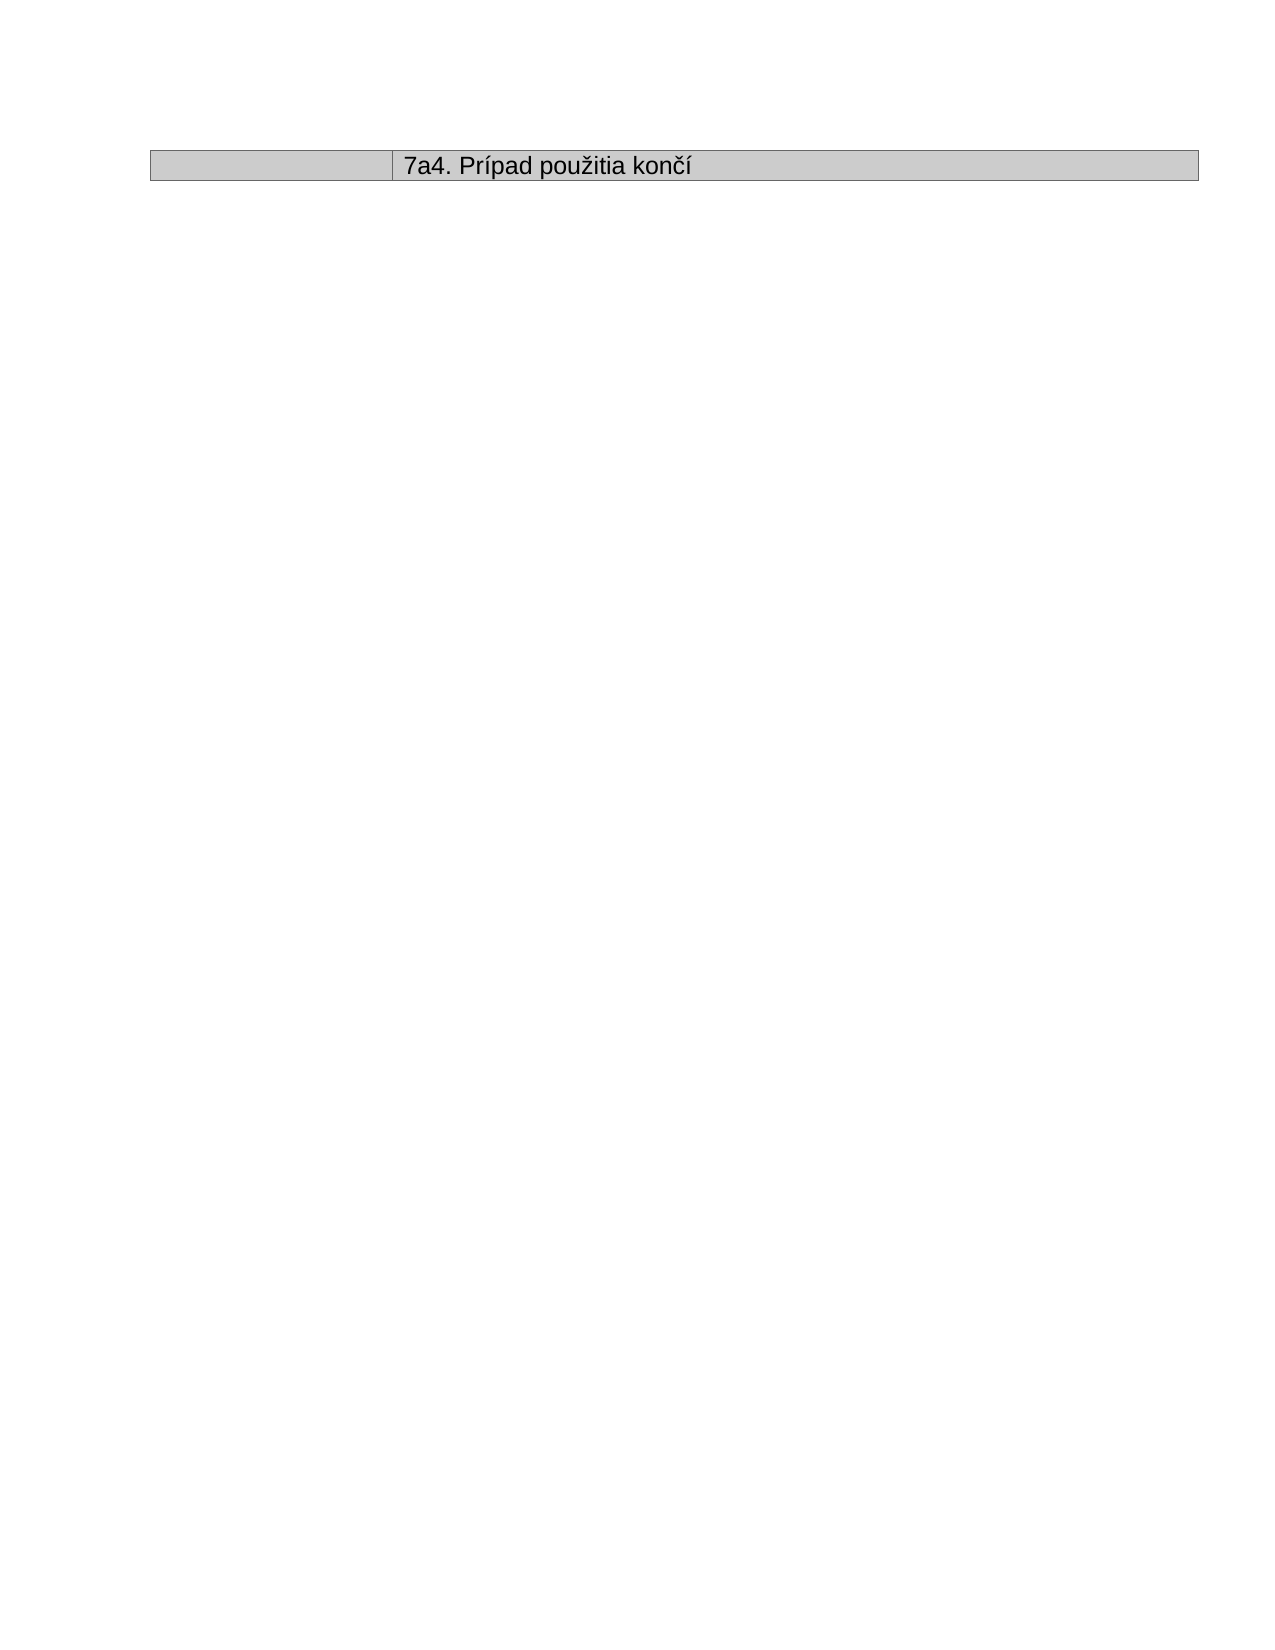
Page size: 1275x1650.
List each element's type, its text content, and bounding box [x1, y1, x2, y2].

table_cell Extension [151, 151, 392, 180]
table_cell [393, 151, 1198, 180]
